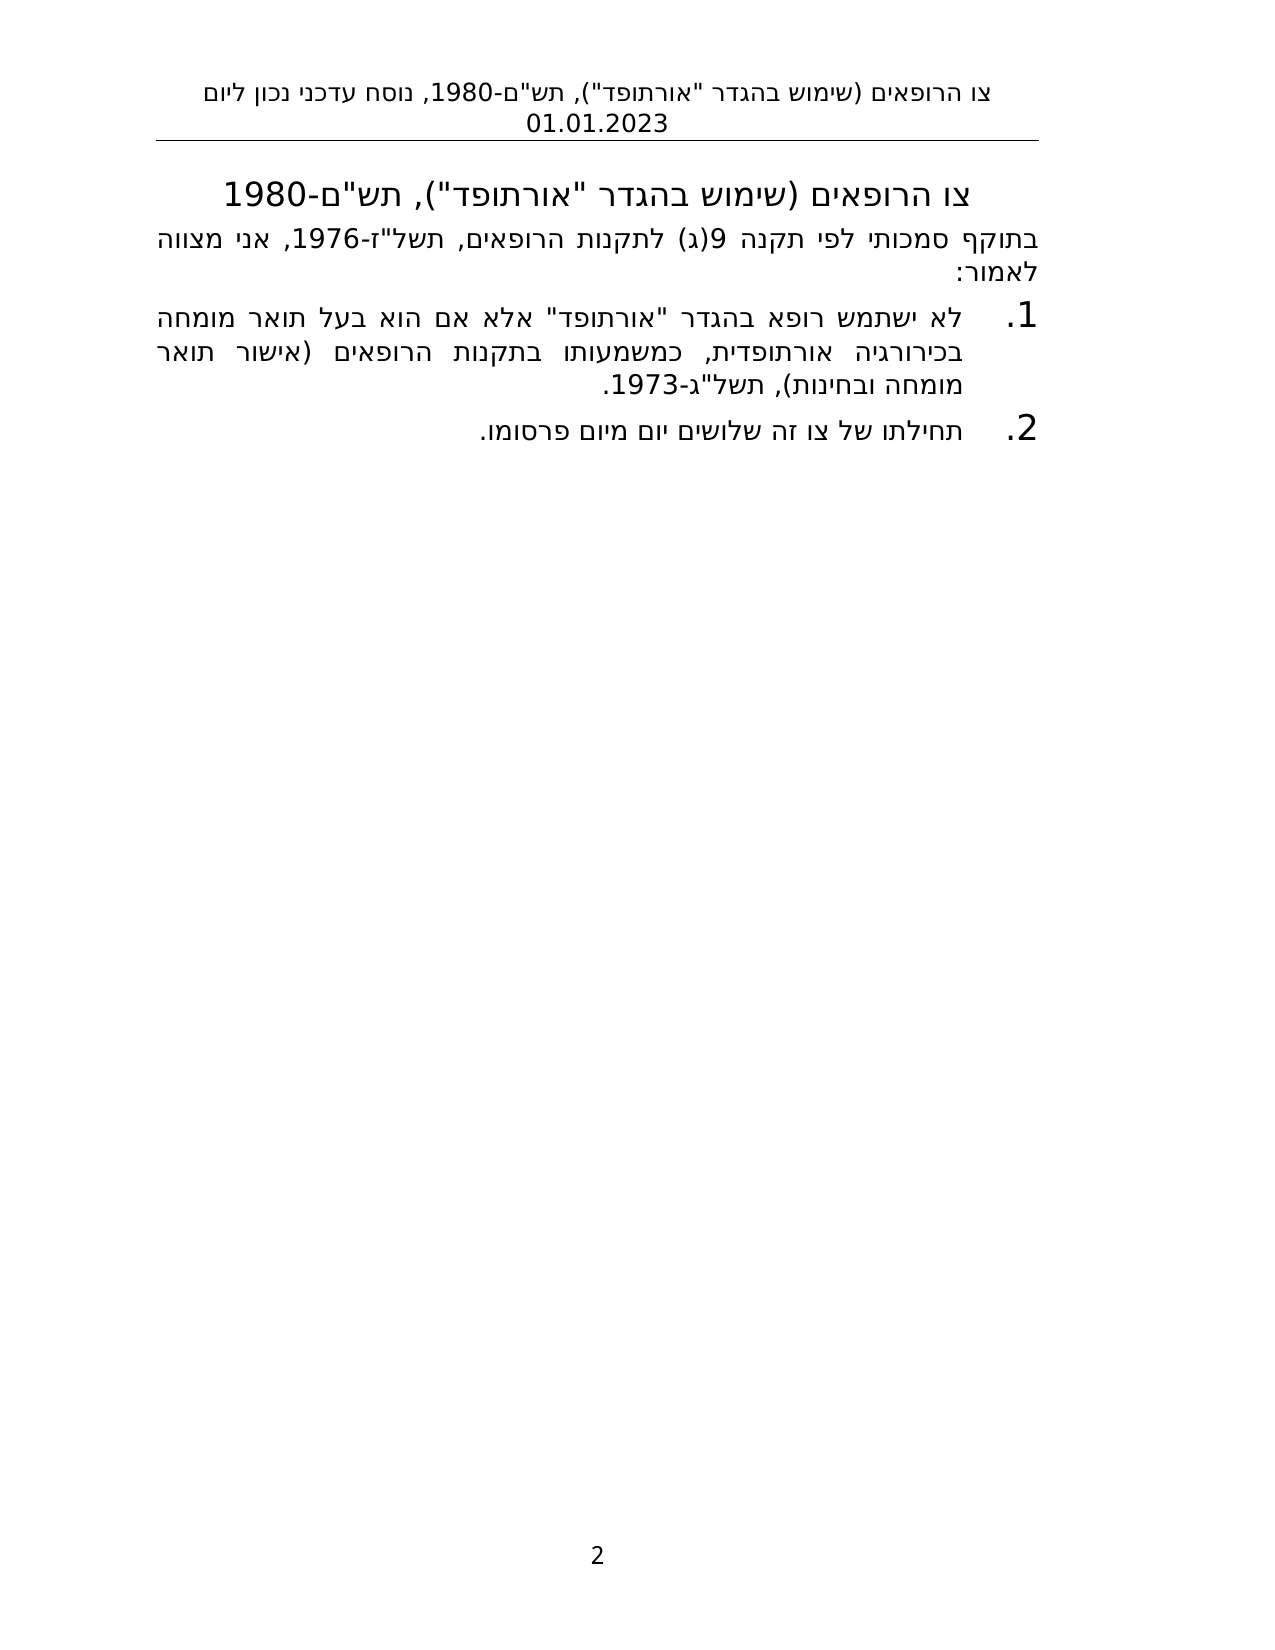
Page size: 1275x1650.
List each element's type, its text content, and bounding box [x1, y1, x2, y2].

text 2. תחילתו של צו זה שלושים יום מיום פרסומו. [156, 413, 1039, 455]
text בתוקף סמכותי לפי תקנה 9(ג) לתקנות הרופאים, תשל"ז-1976, אני מצווה לאמור: [156, 229, 1039, 294]
text צו הרופאים (שימוש בהגדר "אורתופד"), תש"ם-1980 [156, 182, 1039, 221]
text 1. לא ישתמש רופא בהגדר "אורתופד" אלא אם הוא בעל תואר מומחה בכירורגיה אורתופדית, כמשמעותו בתקנות הרופאים (אישור תואר מומחה ובחינות), תשל"ג-1973. [156, 300, 1039, 407]
